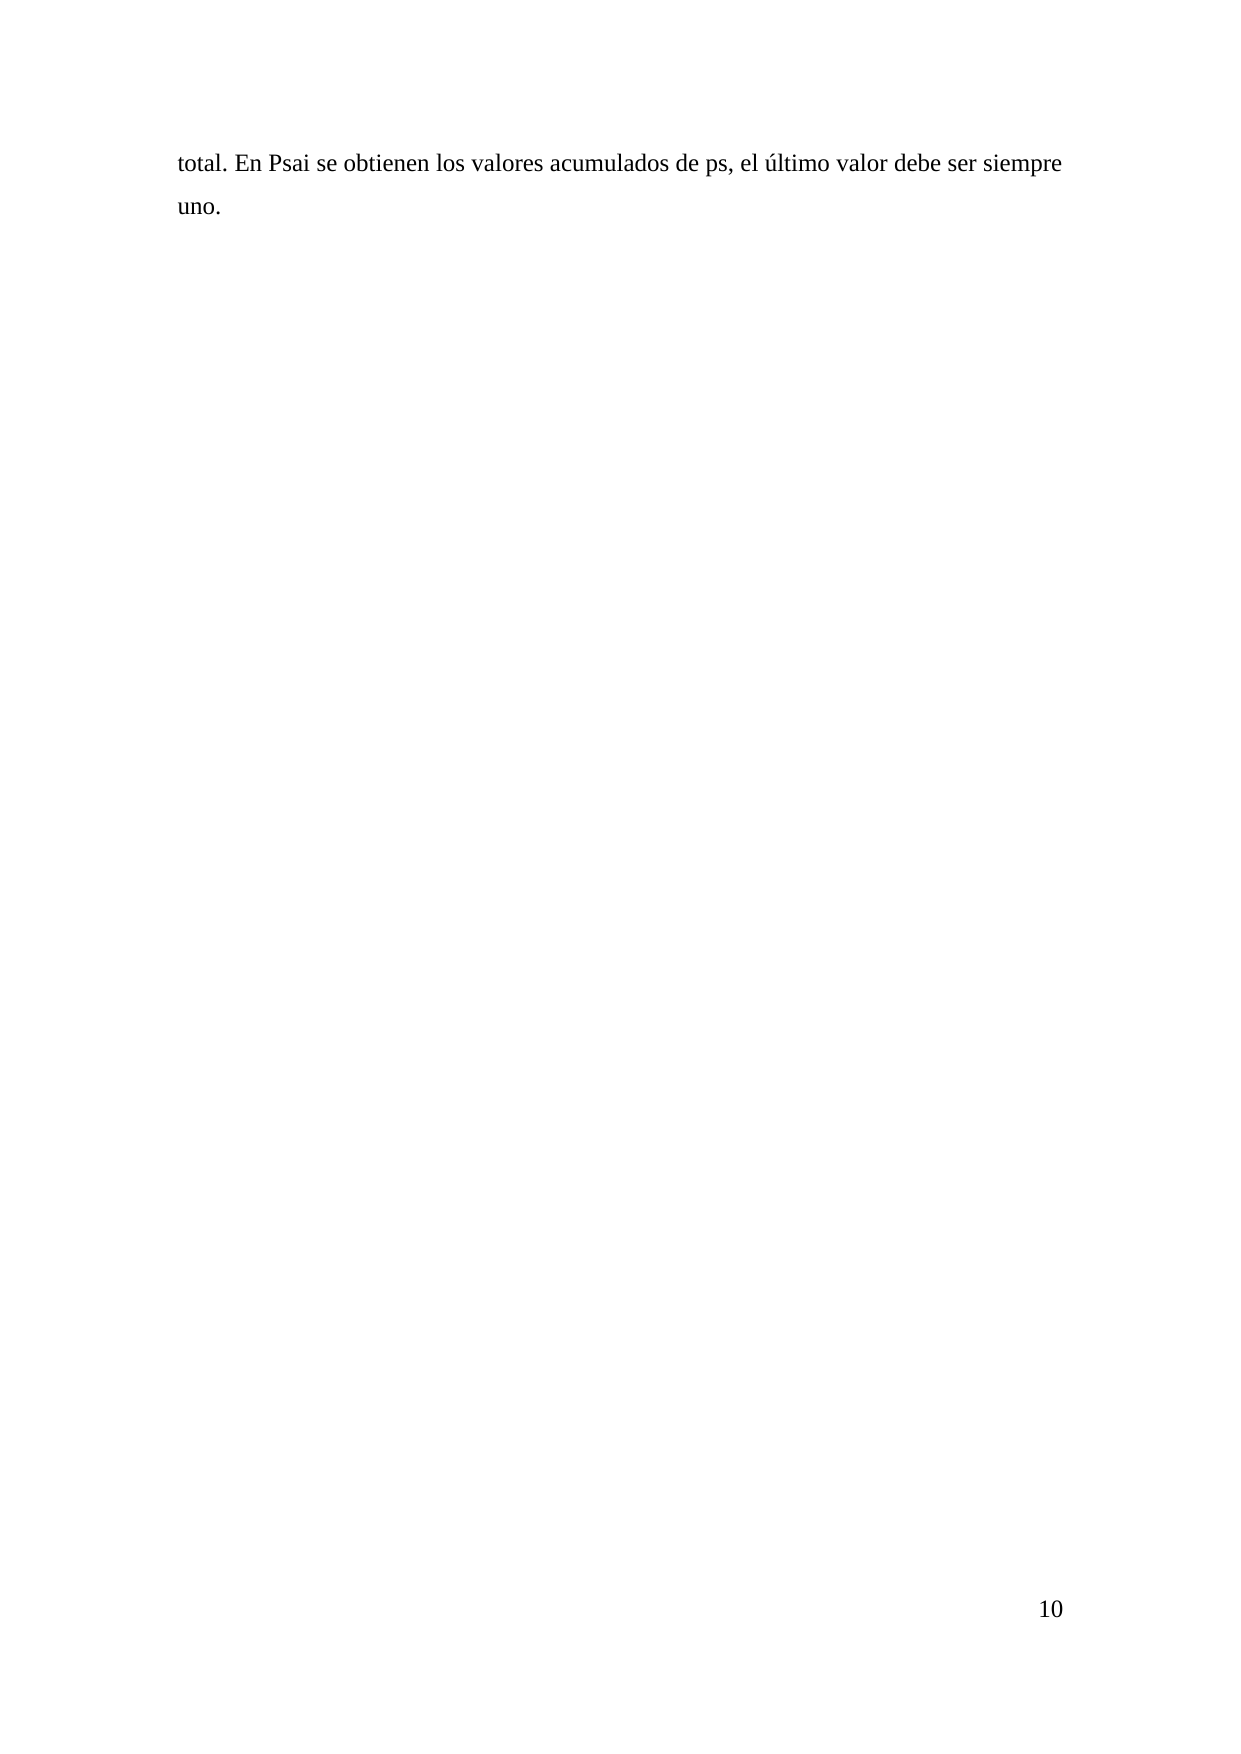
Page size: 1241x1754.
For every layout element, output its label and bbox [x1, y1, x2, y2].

text [177, 148, 1063, 219]
